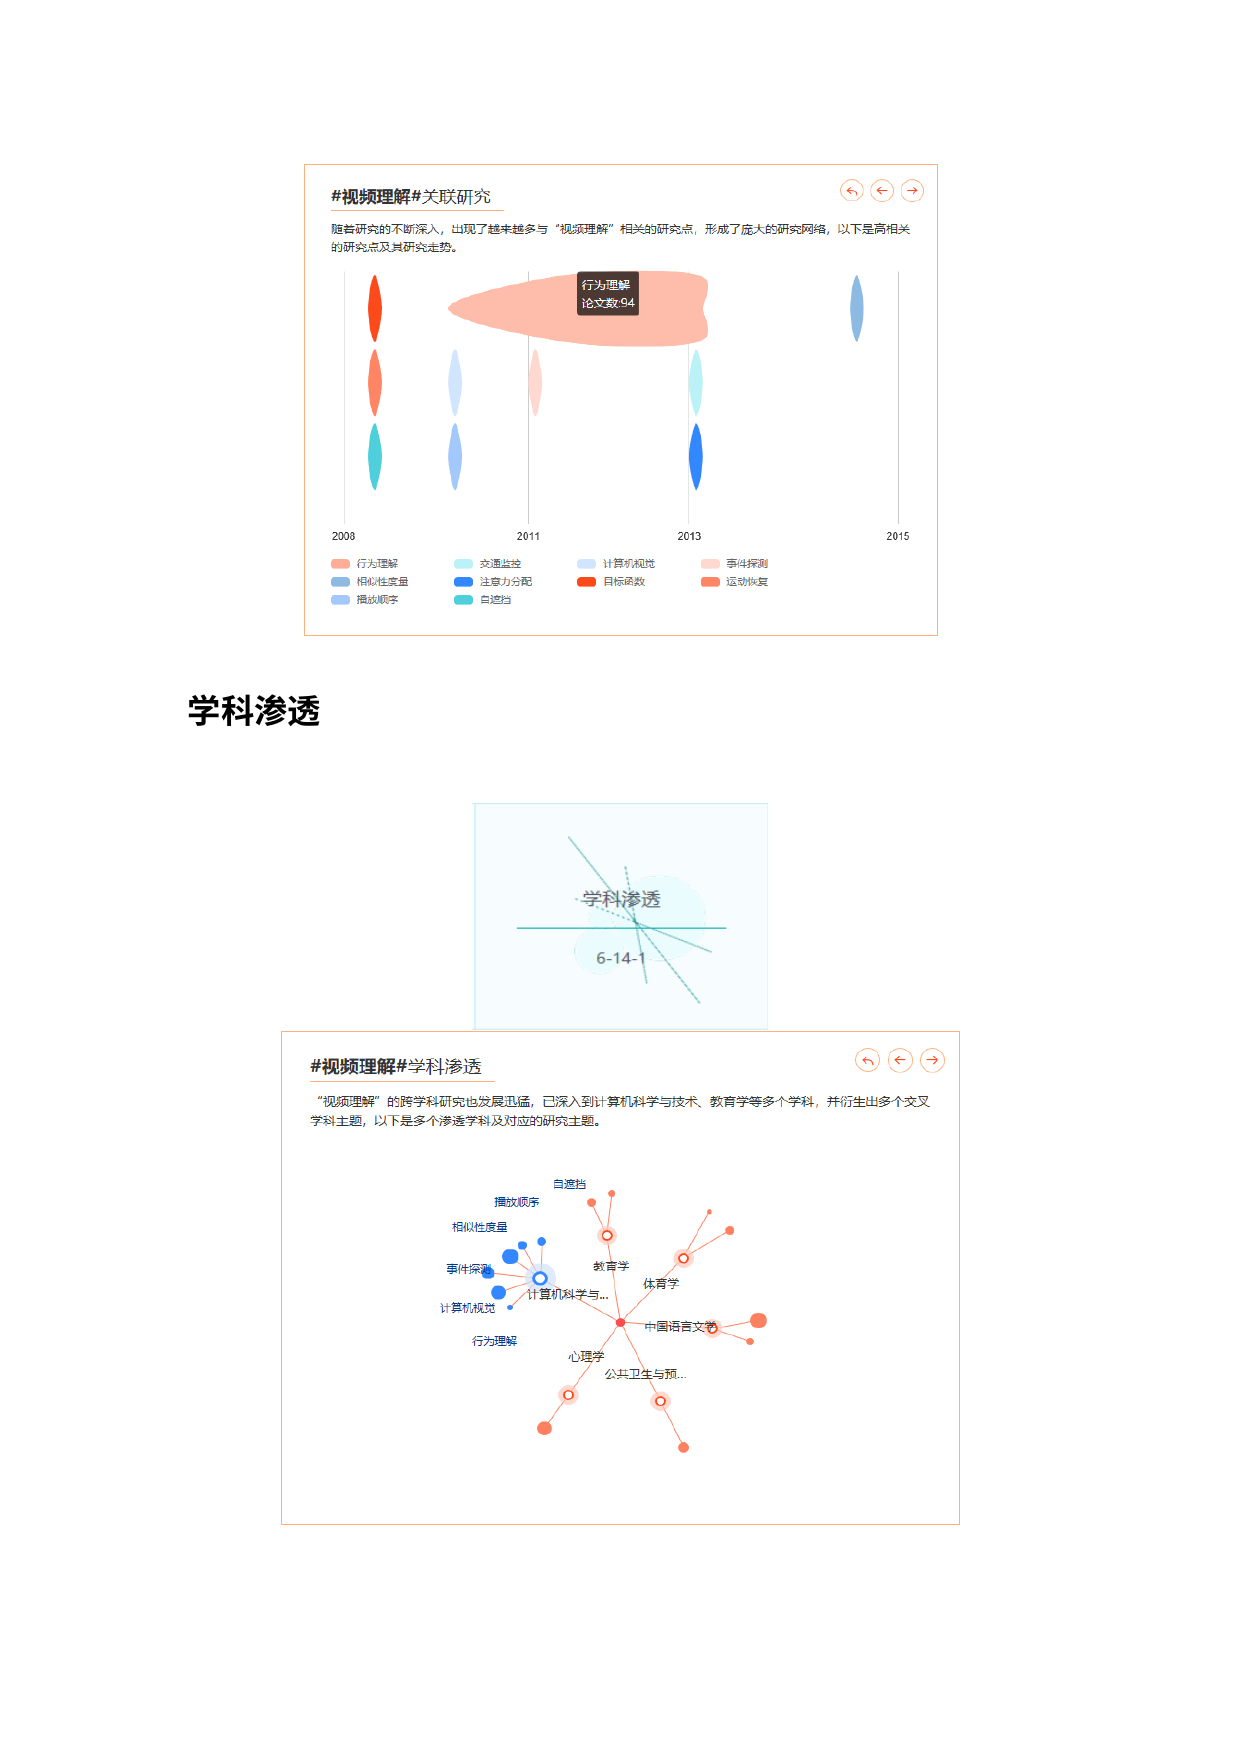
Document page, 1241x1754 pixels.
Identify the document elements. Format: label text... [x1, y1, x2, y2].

subtitle 学科渗透 [187, 677, 1053, 742]
picture [280, 803, 961, 1526]
picture [301, 162, 939, 637]
